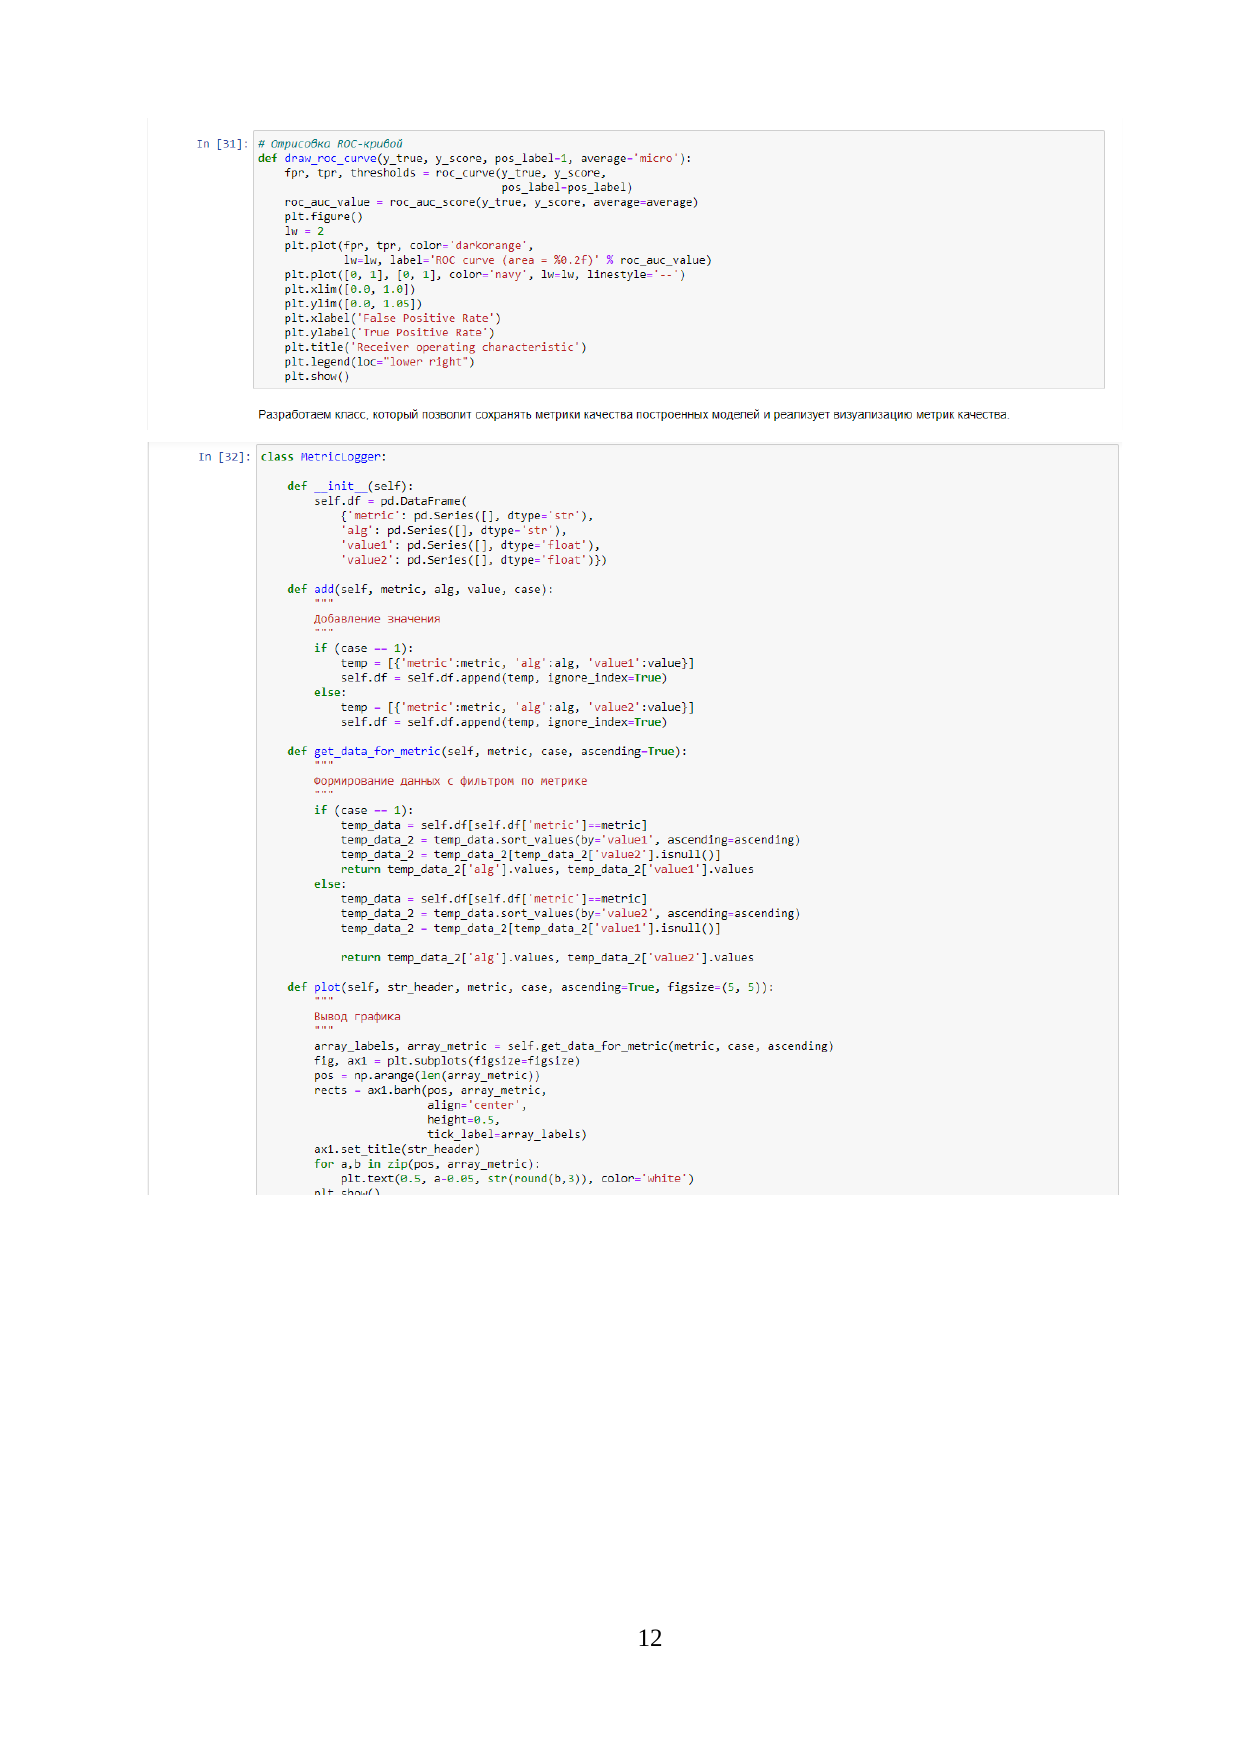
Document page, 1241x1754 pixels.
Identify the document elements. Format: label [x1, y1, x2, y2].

picture [147, 118, 1123, 430]
picture [147, 442, 1123, 1195]
